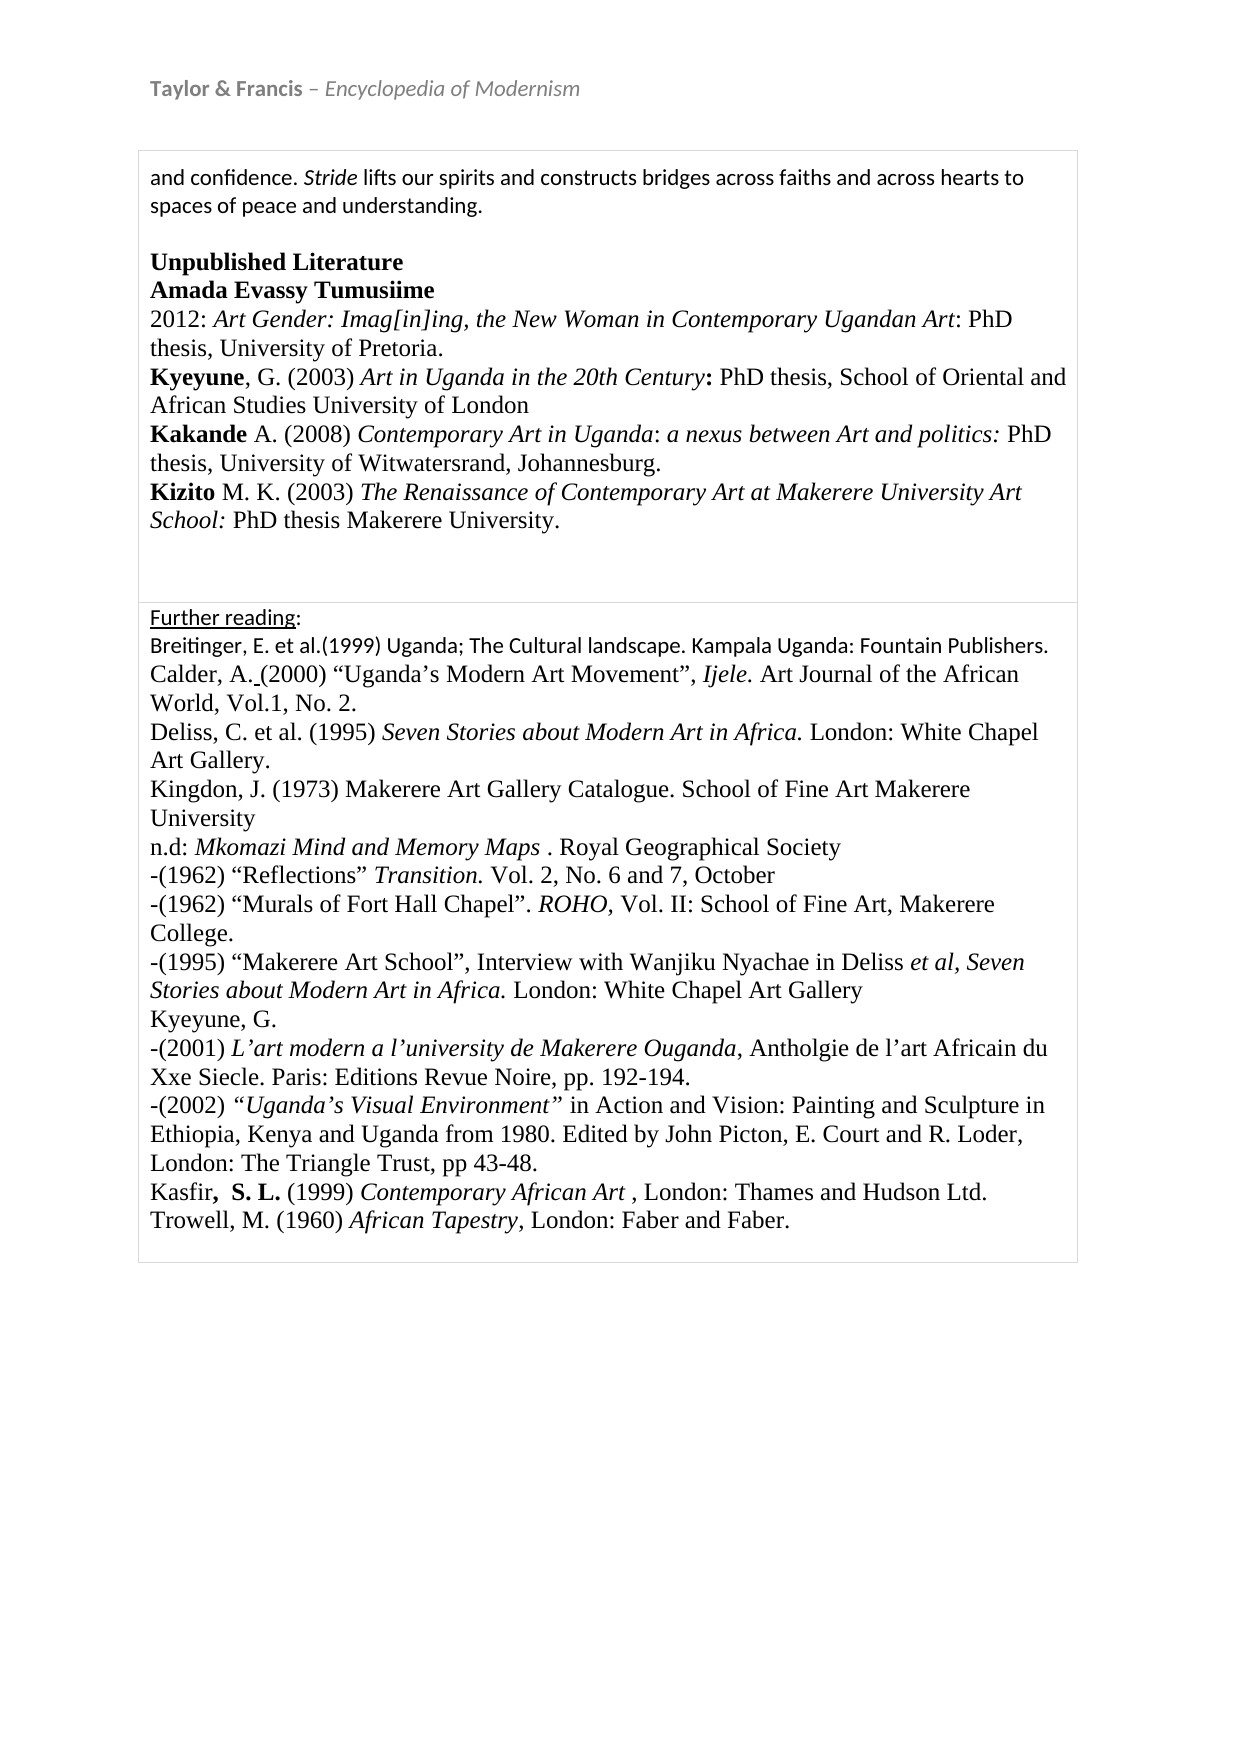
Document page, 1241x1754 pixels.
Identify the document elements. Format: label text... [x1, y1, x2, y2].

table_cell Further reading: [139, 603, 1077, 1262]
